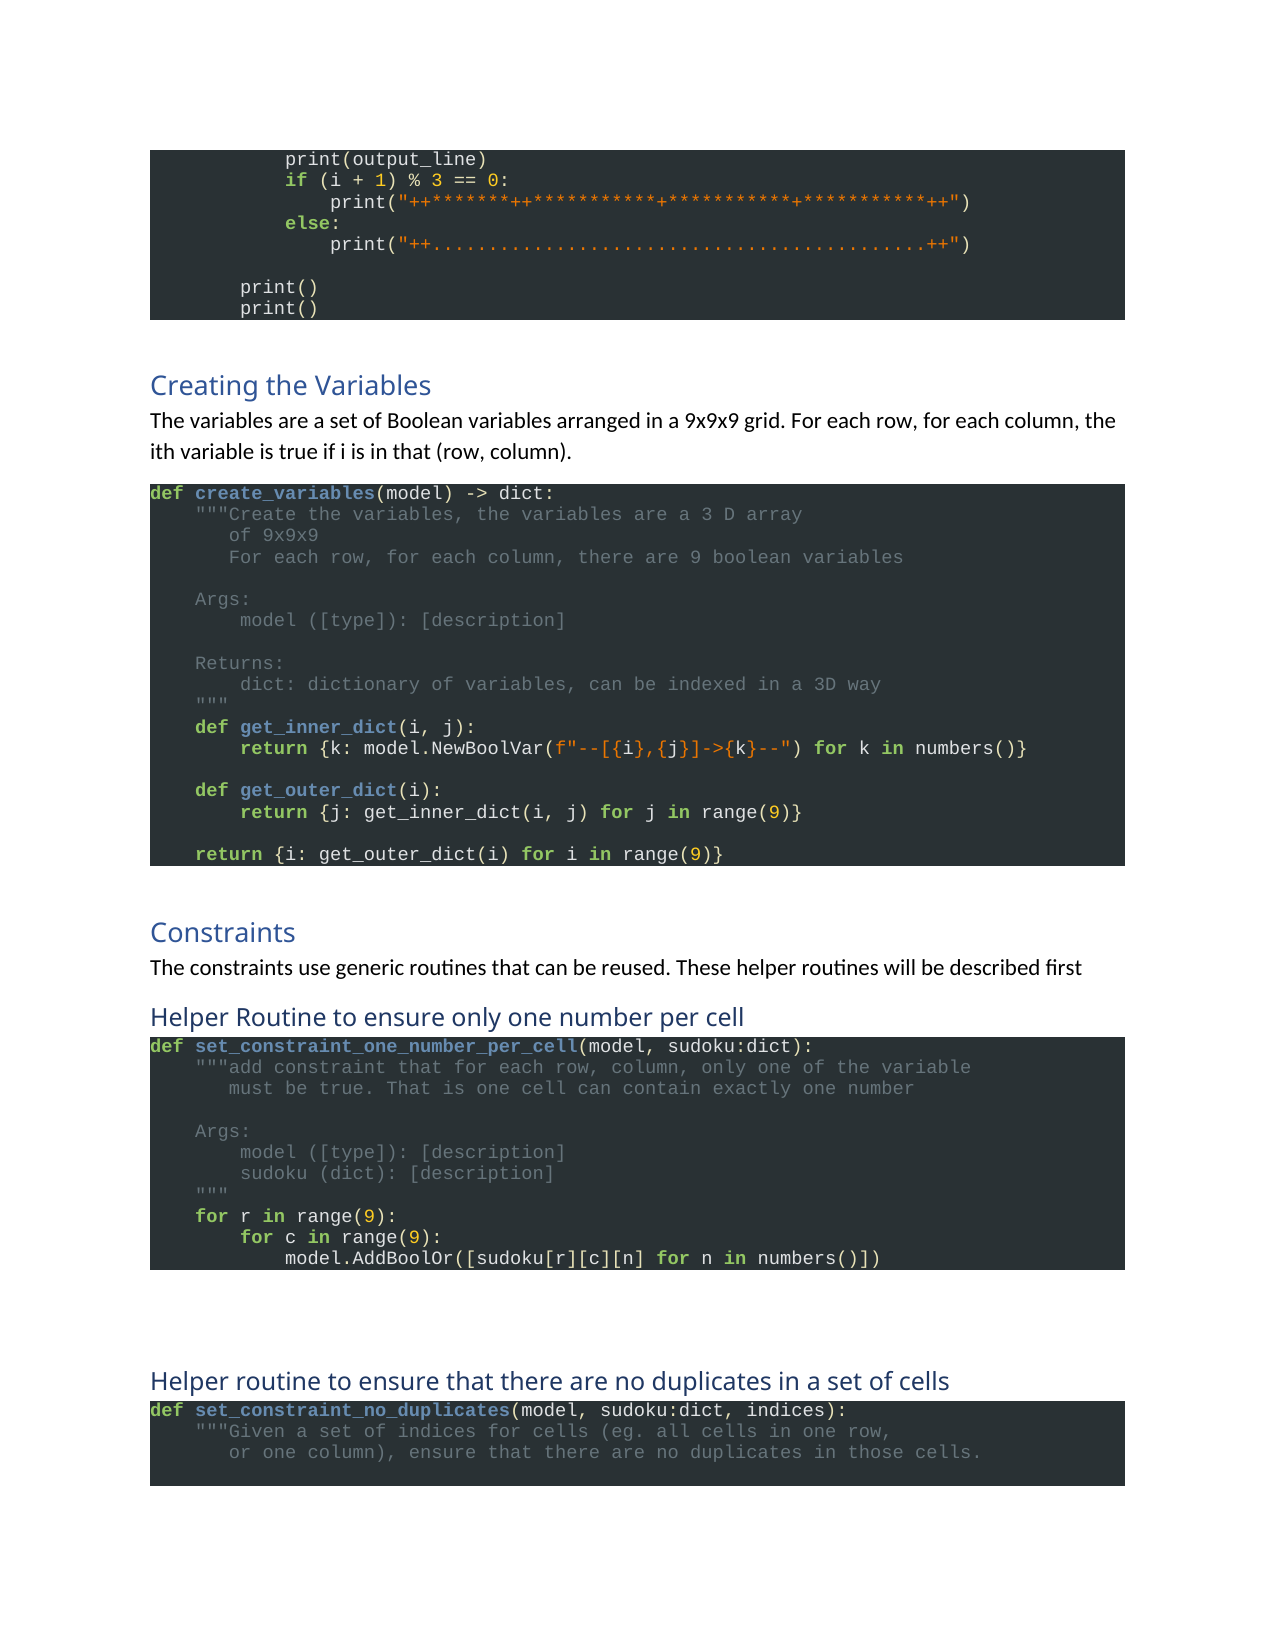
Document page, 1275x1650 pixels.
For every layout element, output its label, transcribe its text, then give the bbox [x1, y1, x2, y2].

text sudoku (dict): [description] [150, 1164, 1125, 1185]
text print(output_line) [150, 150, 1125, 171]
subtitle Constraints [150, 913, 1125, 950]
text """Create the variables, the variables are a 3 D array [150, 505, 1125, 526]
subtitle Helper routine to ensure that there are no duplicates in a set of cells [150, 1364, 1125, 1398]
text def get_inner_dict(i, j): [150, 717, 1125, 739]
text print("++*******++***********+***********+***********++") [150, 192, 1125, 214]
text def get_outer_dict(i): [150, 781, 1125, 802]
text """Given a set of indices for cells (eg. all cells in one row, [150, 1422, 1125, 1443]
text """ [150, 1185, 1125, 1207]
text def create_variables(model) -> dict: [150, 484, 1125, 505]
text """add constraint that for each row, column, only one of the variable [150, 1058, 1125, 1079]
text else: [150, 214, 1125, 235]
text Returns: [150, 654, 1125, 675]
text model ([type]): [description] [150, 611, 1125, 632]
text return {k: model.NewBoolVar(f"--[{i},{j}]->{k}--") for k in numbers()} [150, 739, 1125, 760]
text return {j: get_inner_dict(i, j) for j in range(9)} [150, 802, 1125, 824]
text model.AddBoolOr([sudoku[r][c][n] for n in numbers()]) [150, 1249, 1125, 1270]
text Args: [150, 1122, 1125, 1143]
text of 9x9x9 [150, 526, 1125, 547]
text def set_constraint_no_duplicates(model, sudoku:dict, indices): [150, 1401, 1125, 1422]
text print() [150, 277, 1125, 299]
text or one column), ensure that there are no duplicates in those cells. [150, 1443, 1125, 1464]
text print() [150, 299, 1125, 320]
text Args: [150, 590, 1125, 611]
text dict: dictionary of variables, can be indexed in a 3D way [150, 675, 1125, 696]
text for r in range(9): [150, 1207, 1125, 1228]
text for c in range(9): [150, 1228, 1125, 1249]
text print("++............................................++") [150, 235, 1125, 256]
text The constraints use generic routines that can be reused. These helper routines will be described first [150, 953, 1125, 981]
text must be true. That is one cell can contain exactly one number [150, 1079, 1125, 1100]
text model ([type]): [description] [150, 1143, 1125, 1164]
text if (i + 1) % 3 == 0: [150, 171, 1125, 192]
text return {i: get_outer_dict(i) for i in range(9)} [150, 845, 1125, 866]
text For each row, for each column, there are 9 boolean variables [150, 547, 1125, 569]
text """ [150, 696, 1125, 717]
subtitle Helper Routine to ensure only one number per cell [150, 1000, 1125, 1034]
text def set_constraint_one_number_per_cell(model, sudoku:dict): [150, 1037, 1125, 1058]
subtitle Creating the Variables [150, 367, 1125, 404]
